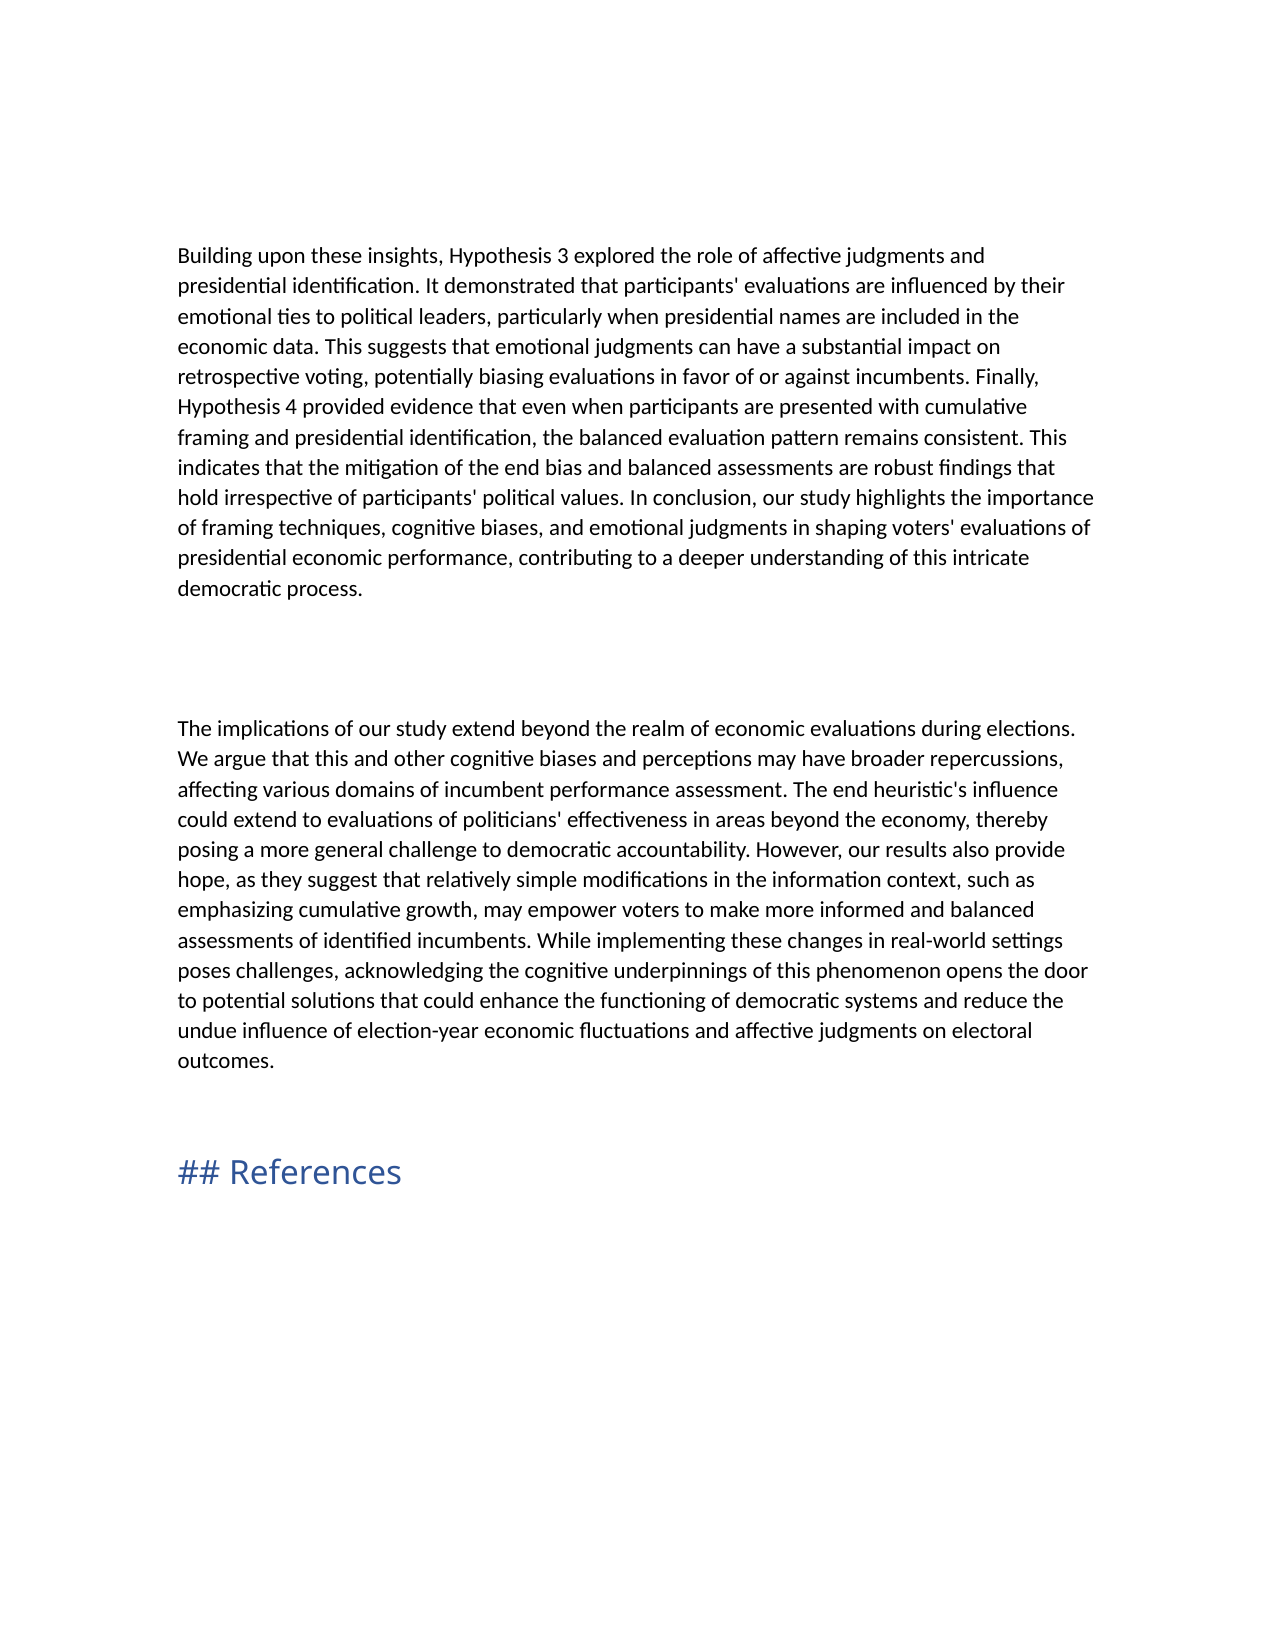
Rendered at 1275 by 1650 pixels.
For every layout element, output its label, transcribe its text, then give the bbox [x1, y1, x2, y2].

subtitle ## References [177, 1149, 1098, 1194]
text The implications of our study extend beyond the realm of economic evaluations during elections. We argue that this and other cognitive biases and perceptions may have broader repercussions, affecting various domains of incumbent performance assessment. The end heuristic's influence could extend to evaluations of politicians' effectiveness in areas beyond the economy, thereby posing a more general challenge to democratic accountability. However, our results also provide hope, as they suggest that relatively simple modifications in the information context, such as emphasizing cumulative growth, may empower voters to make more informed and balanced assessments of identified incumbents. While implementing these changes in real-world settings poses challenges, acknowledging the cognitive underpinnings of this phenomenon opens the door to potential solutions that could enhance the functioning of democratic systems and reduce the undue influence of election-year economic fluctuations and affective judgments on electoral outcomes. [177, 714, 1098, 1074]
